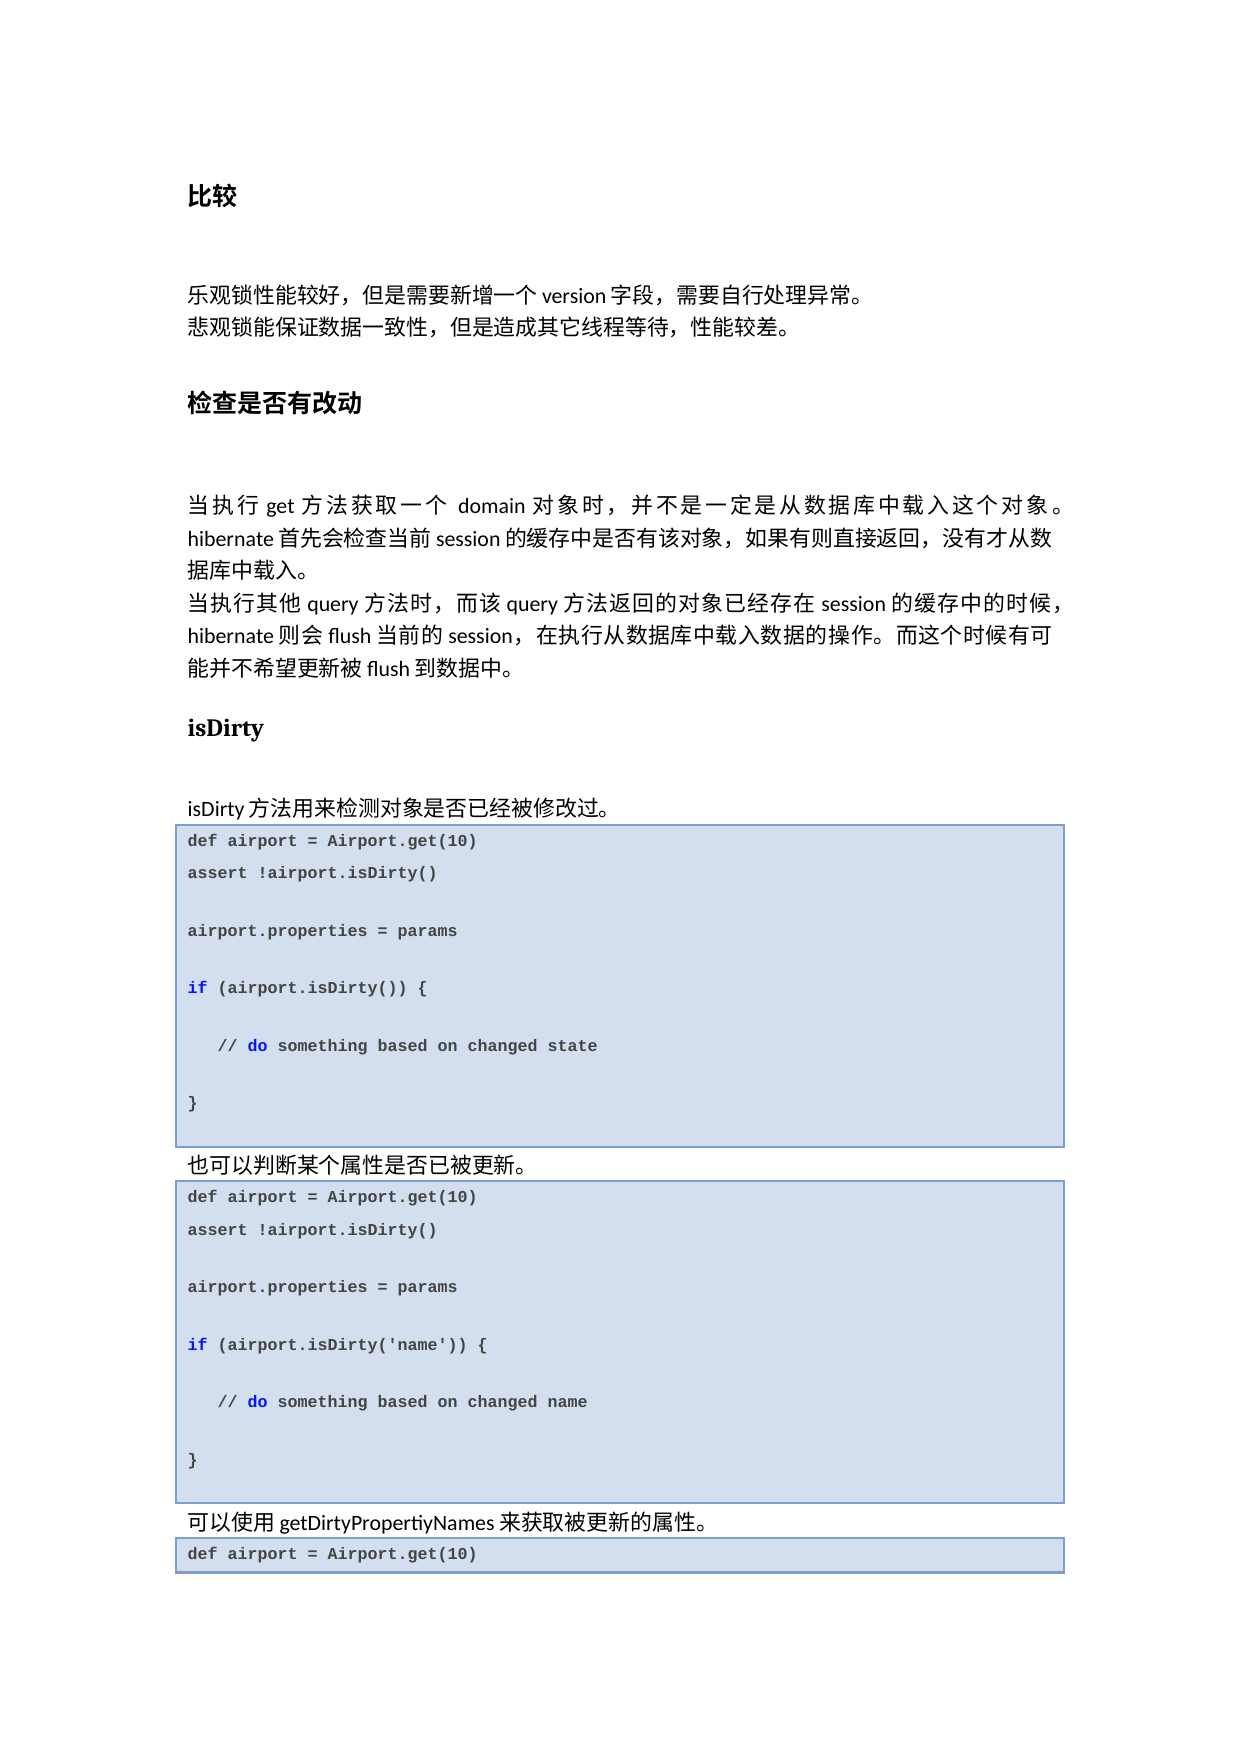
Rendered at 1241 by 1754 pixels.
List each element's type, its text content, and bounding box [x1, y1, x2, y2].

text 乐观锁性能较好，但是需要新增一个version字段，需要自行处理异常。 [187, 277, 1053, 310]
text 也可以判断某个属性是否已被更新。 [187, 1148, 1053, 1180]
text 当执行其他query方法时，而该query方法返回的对象已经存在session的缓存中的时候，hibernate则会flush当前的session，在执行从数据库中载入数据的操作。而这个时候有可能并不希望更新被flush到数据中。 [187, 586, 1053, 683]
text isDirty方法用来检测对象是否已经被修改过。 [187, 791, 1053, 823]
subtitle 比较 [187, 162, 1053, 227]
text 当执行get方法获取一个 domain对象时，并不是一定是从数据库中载入这个对象。hibernate首先会检查当前session的缓存中是否有该对象，如果有则直接返回，没有才从数据库中载入。 [187, 488, 1053, 586]
table_header def airport = Airport.get(10) assert !airport.isDirty() airport.properties = params if (airport.isDirty('name')) { // do something based on changed name } [177, 1182, 1063, 1502]
text 可以使用getDirtyPropertiyNames来获取被更新的属性。 [187, 1504, 1053, 1537]
text 悲观锁能保证数据一致性，但是造成其它线程等待，性能较差。 [187, 310, 1053, 342]
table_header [177, 1539, 1063, 1571]
subtitle 检查是否有改动 [187, 369, 1053, 434]
table_header def airport = Airport.get(10) assert !airport.isDirty() airport.properties = params if (airport.isDirty()) { // do something based on changed state } [177, 826, 1063, 1146]
subtitle isDirty [187, 712, 1053, 745]
